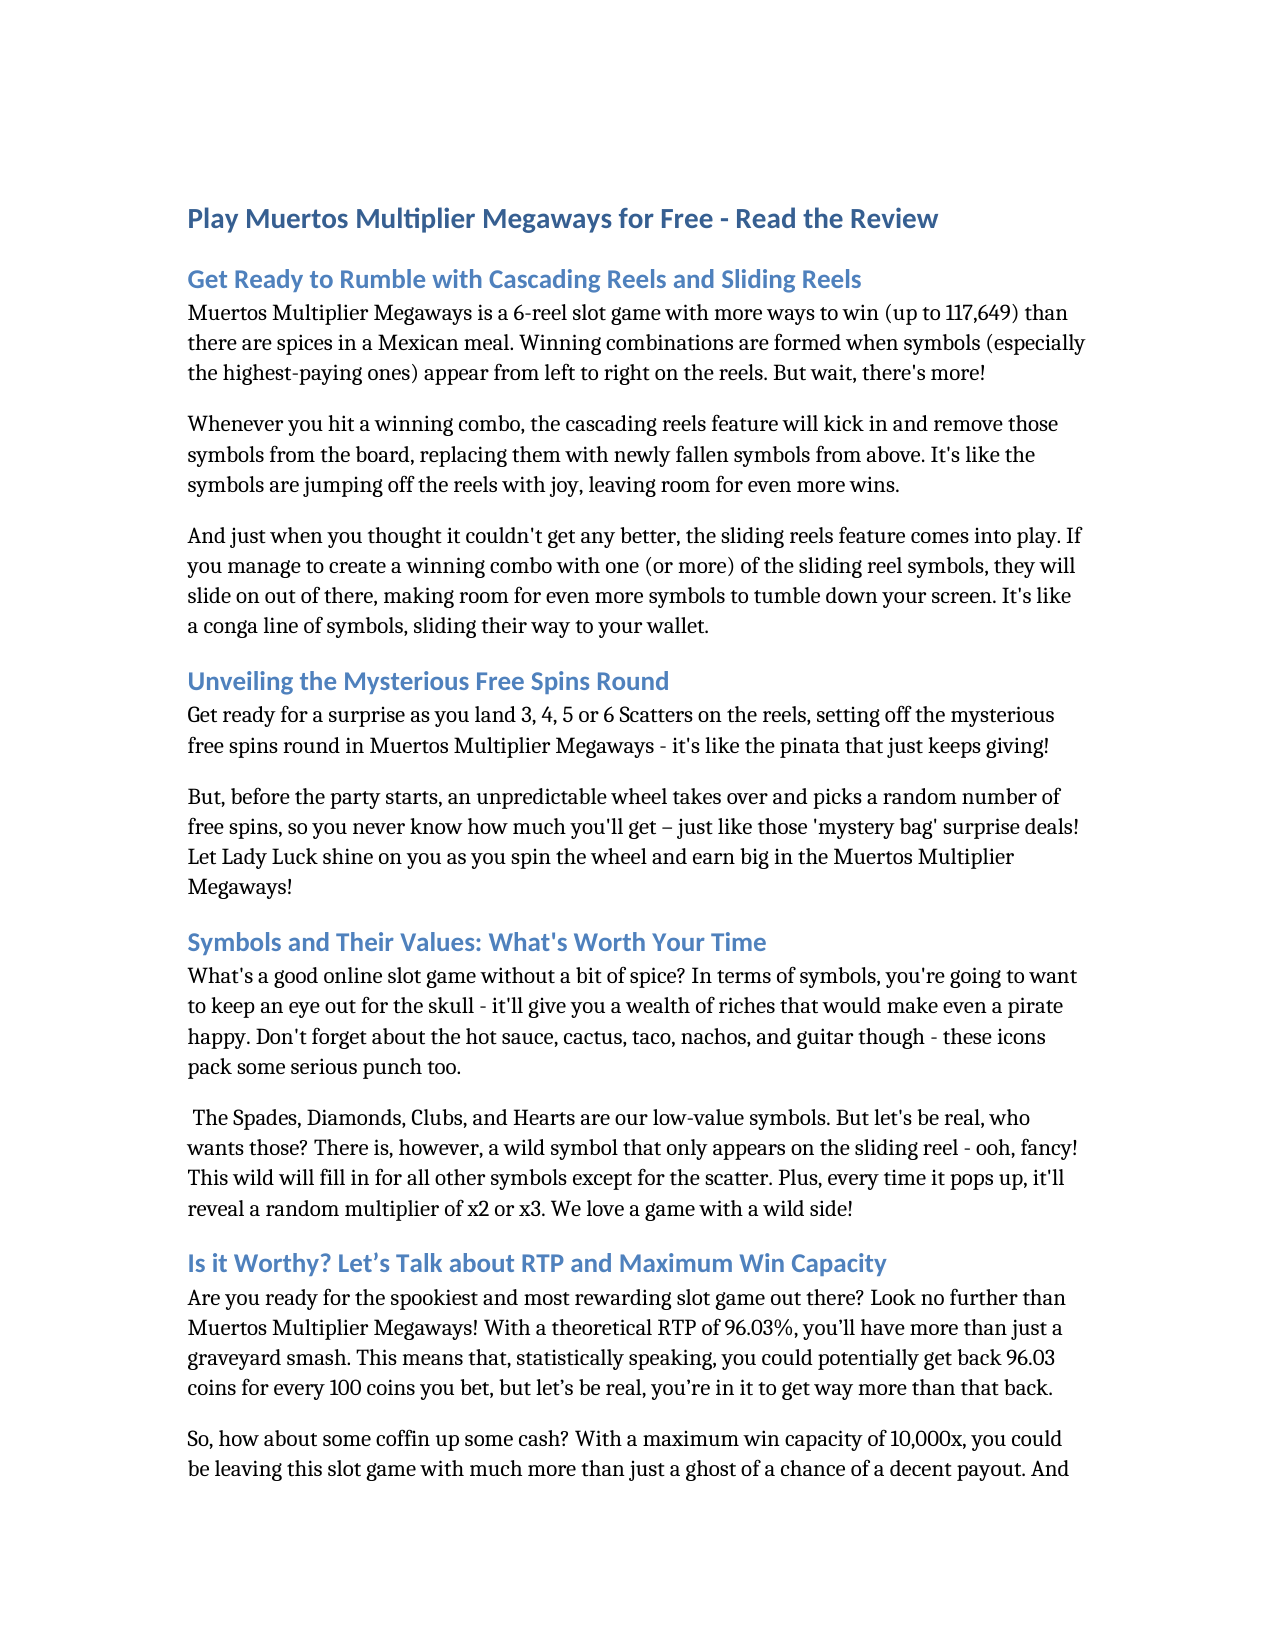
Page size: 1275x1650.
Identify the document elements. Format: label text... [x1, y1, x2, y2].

subtitle Symbols and Their Values: What's Worth Your Time [187, 925, 1087, 958]
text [187, 1426, 1087, 1482]
subtitle Unveiling the Mysterious Free Spins Round [187, 664, 1087, 697]
text And just when you thought it couldn't get any better, the sliding reels feature comes into play. If you manage to create a winning combo with one (or more) of the sliding reel symbols, they will slide on out of there, making room for even more symbols to tumble down your screen. It's like a conga line of symbols, sliding their way to your wallet. [187, 523, 1087, 639]
text Whenever you hit a winning combo, the cascading reels feature will kick in and remove those symbols from the board, replacing them with newly fallen symbols from above. It's like the symbols are jumping off the reels with joy, leaving room for even more wins. [187, 411, 1087, 498]
text Are you ready for the spookiest and most rewarding slot game out there? Look no further than Muertos Multiplier Megaways! With a theoretical RTP of 96.03%, you’ll have more than just a graveyard smash. This means that, statistically speaking, you could potentially get back 96.03 coins for every 100 coins you bet, but let’s be real, you’re in it to get way more than that back. [187, 1284, 1087, 1401]
text What's a good online slot game without a bit of spice? In terms of symbols, you're going to want to keep an eye out for the skull - it'll give you a wealth of riches that would make even a pirate happy. Don't forget about the hot sauce, cactus, taco, nachos, and guitar though - these icons pack some serious punch too. [187, 963, 1087, 1080]
subtitle Get Ready to Rumble with Cascading Reels and Sliding Reels [187, 262, 1087, 295]
text Muertos Multiplier Megaways is a 6-reel slot game with more ways to win (up to 117,649) than there are spices in a Mexican meal. Winning combinations are formed when symbols (especially the highest-paying ones) appear from left to right on the reels. But wait, there's more! [187, 300, 1087, 386]
text Get ready for a surprise as you land 3, 4, 5 or 6 Scatters on the reels, setting off the mysterious free spins round in Muertos Multiplier Megaways - it's like the pinata that just keeps giving! [187, 702, 1087, 759]
text The Spades, Diamonds, Clubs, and Hearts are our low-value symbols. But let's be real, who wants those? There is, however, a wild symbol that only appears on the sliding reel - ooh, fancy! This wild will fill in for all other symbols except for the scatter. Plus, every time it pops up, it'll reveal a random multiplier of x2 or x3. We love a game with a wild side! [187, 1105, 1087, 1222]
text But, before the party starts, an unpredictable wheel takes over and picks a random number of free spins, so you never know how much you'll get – just like those 'mystery bag' surprise deals! Let Lady Luck shine on you as you spin the wheel and earn big in the Muertos Multiplier Megaways! [187, 783, 1087, 900]
subtitle Is it Worthy? Let’s Talk about RTP and Maximum Win Capacity [187, 1246, 1087, 1279]
subtitle Play Muertos Multiplier Megaways for Free - Read the Review [187, 200, 1087, 236]
